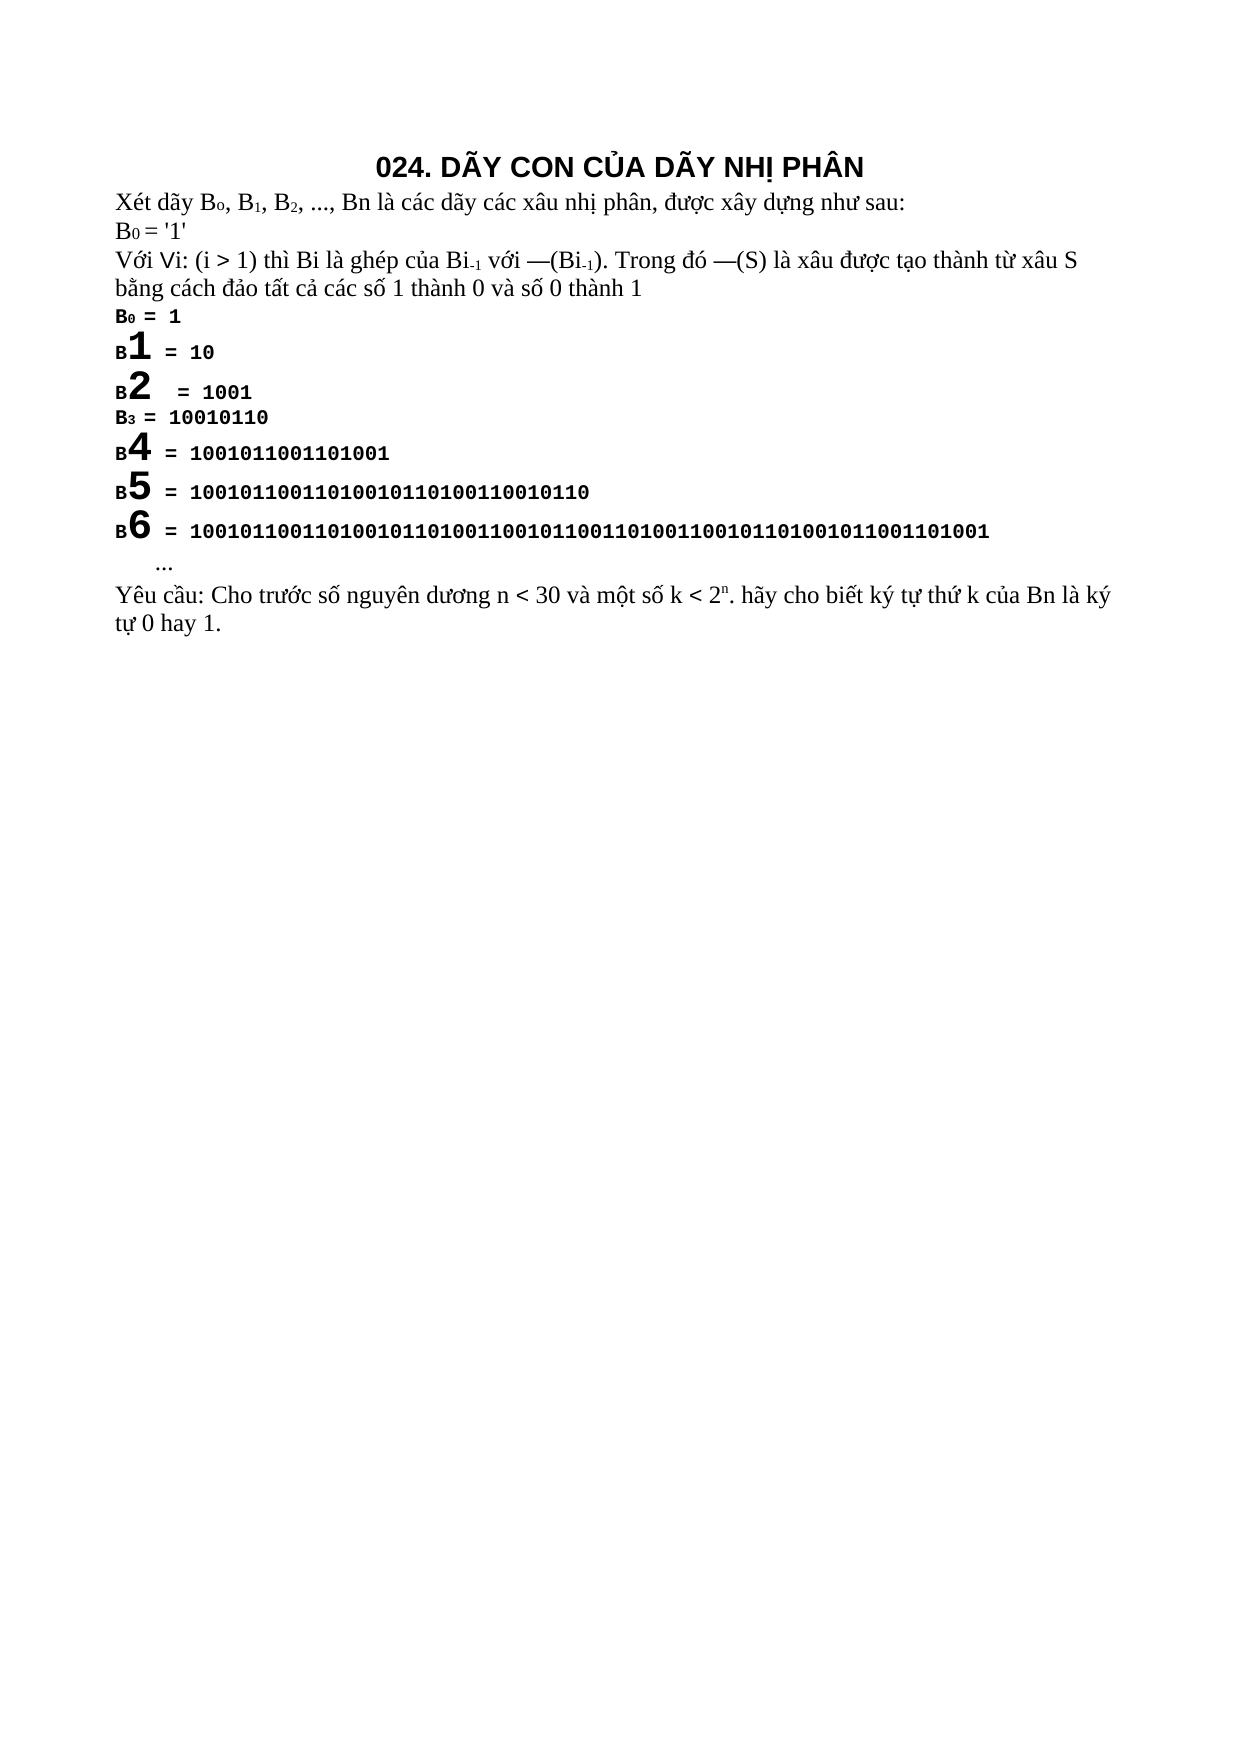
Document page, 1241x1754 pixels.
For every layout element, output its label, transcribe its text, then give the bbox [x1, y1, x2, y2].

text b1 = 10 [115, 330, 1125, 367]
text B3 = 10010110 [115, 407, 1125, 429]
text B0 = 1 [115, 306, 1125, 330]
text ... [115, 547, 1125, 576]
text Xét dãy Bo, B1, B2, ..., Bn là các dãy các xâu nhị phân, được xây dựng như sau: [115, 187, 1125, 216]
text b2 = 1001 [115, 367, 1125, 407]
subtitle 024. DÃY CON CỦA DÃY NHỊ PHÂN [115, 149, 1125, 183]
text Với Vi: (i > 1) thì Bi là ghép của Bi-1 với —(Bi-1). Trong đó —(S) là xâu được tạo thành từ xâu S bằng cách đảo tất cả các số 1 thành 0 và số 0 thành 1 [115, 245, 1125, 302]
text b5 = 10010110011010010110100110010110 [115, 469, 1125, 507]
text Yêu cầu: Cho trước số nguyên dương n < 30 và một số k < 2n. hãy cho biết ký tự thứ k của Bn là ký tự 0 hay 1. [115, 580, 1125, 637]
text b4 = 1001011001101001 [115, 429, 1125, 469]
text B0 = '1' [115, 216, 1125, 245]
text b6 = 1001011001101001011010011001011001101001100101101001011001101001 [115, 507, 1125, 547]
